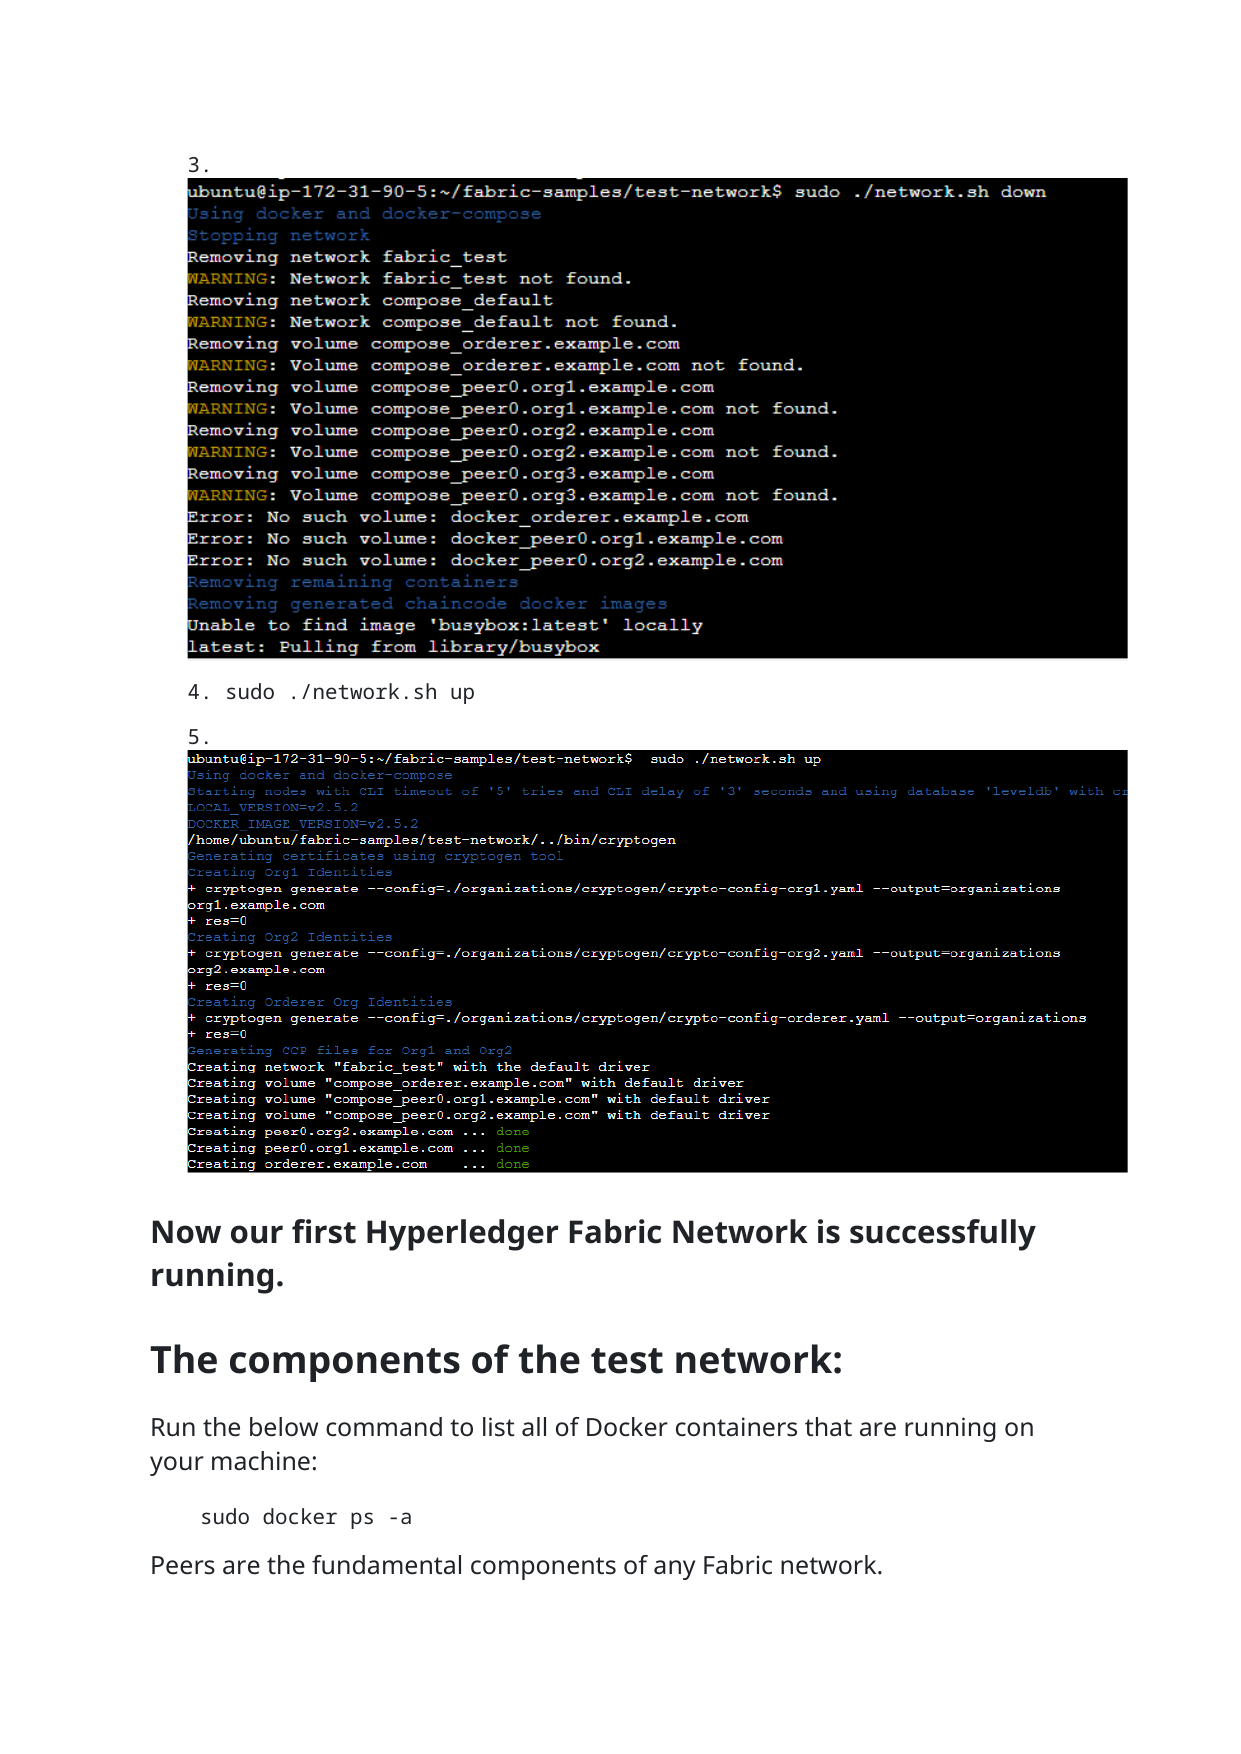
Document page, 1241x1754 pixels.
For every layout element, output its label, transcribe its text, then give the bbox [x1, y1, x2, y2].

text Run the below command to list all of Docker containers that are running on your machine: [150, 1409, 1090, 1477]
picture [187, 178, 1128, 661]
text Peers are the fundamental components of any Fabric network. [150, 1547, 1090, 1581]
picture [187, 750, 1128, 1173]
text sudo docker ps -a [150, 1502, 1090, 1531]
text The components of the test network: [150, 1333, 1090, 1384]
text Now our first Hyperledger Fabric Network is successfully running. [150, 1210, 1090, 1296]
list sudo ./network.sh up [187, 677, 1090, 706]
